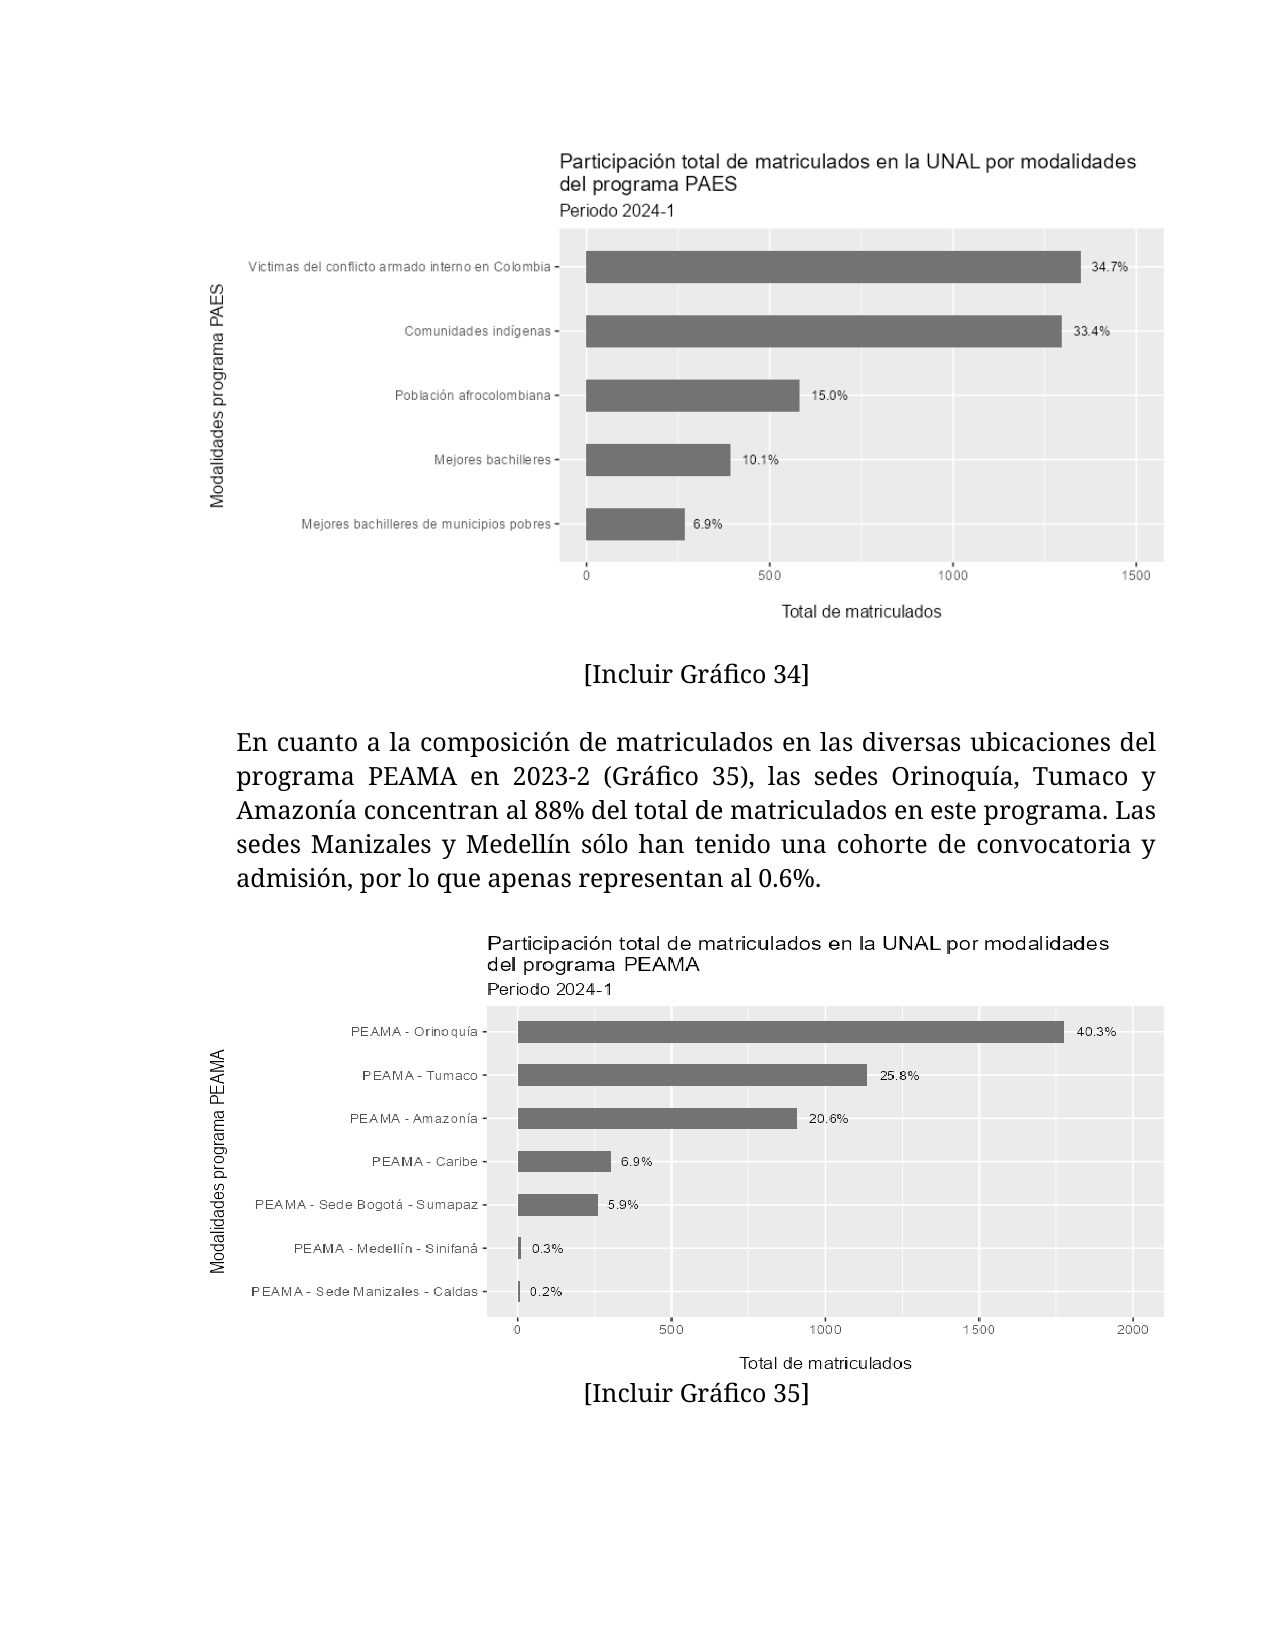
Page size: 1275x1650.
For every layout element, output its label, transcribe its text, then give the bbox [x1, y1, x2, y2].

picture [206, 147, 1168, 623]
text [Incluir Gráfico 35] [236, 1377, 1157, 1410]
text [Incluir Gráfico 34] [236, 657, 1157, 691]
picture [206, 929, 1170, 1377]
text En cuanto a la composición de matriculados en las diversas ubicaciones del programa PEAMA en 2023-2 (Gráfico 35), las sedes Orinoquía, Tumaco y Amazonía concentran al 88% del total de matriculados en este programa. Las sedes Manizales y Medellín sólo han tenido una cohorte de convocatoria y admisión, por lo que apenas representan al 0.6%. [236, 725, 1157, 895]
